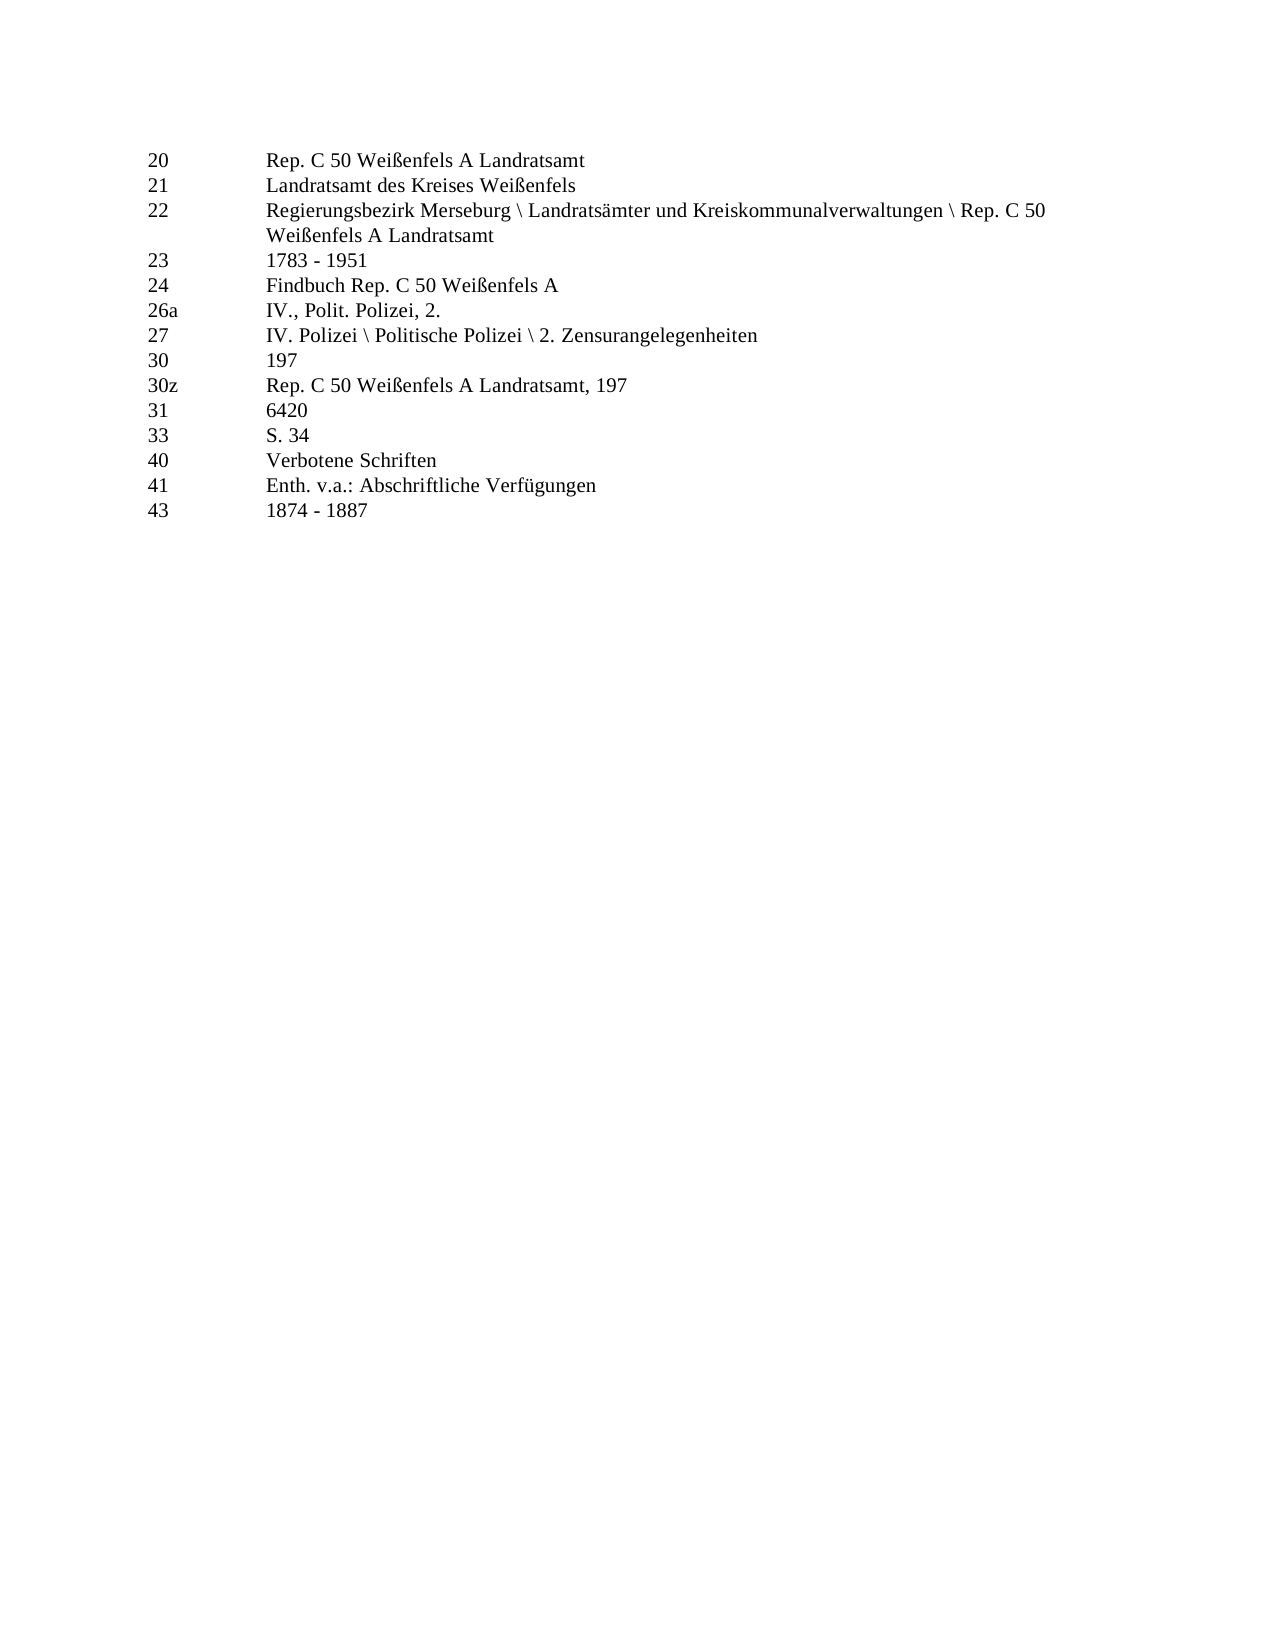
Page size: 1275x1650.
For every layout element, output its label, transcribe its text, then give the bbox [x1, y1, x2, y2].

text 27 IV. Polizei \ Politische Polizei \ 2. s[Zensurangelegenheit]sen [148, 323, 1127, 348]
text 41 Enth. v.a.: Abschriftliche Verfügungen [148, 473, 1127, 498]
text 30 197 [148, 348, 1127, 373]
text 30z Rep. C 50 Weißenfels A Landratsamt, 197 [148, 373, 1127, 398]
text 33 S. 34 [148, 423, 1127, 448]
text 20 Rep. C 50 Weißenfels A Landratsamt [148, 148, 1127, 173]
text 31 6420 [148, 398, 1127, 423]
text 26a IV., Polit. Polizei, 2. [148, 298, 1127, 323]
text 21 k[Landratsamt des o[2{Kreis}es 1{Weißenfels}]o]k [148, 173, 1127, 198]
text 22 Regierungsbezirk Merseburg \ Landratsämter und Kreiskommunalverwaltungen \ Rep. C 50 Weißenfels A Landratsamt [148, 198, 1127, 248]
text 43 1874 - 1887 [148, 498, 1127, 523]
text 23 1783 - 1951 [148, 248, 1127, 273]
text 40 s[2{Verbotene} 1{Schrift}]sen [148, 448, 1127, 473]
text 24 Findbuch Rep. C 50 Weißenfels A [148, 273, 1127, 298]
